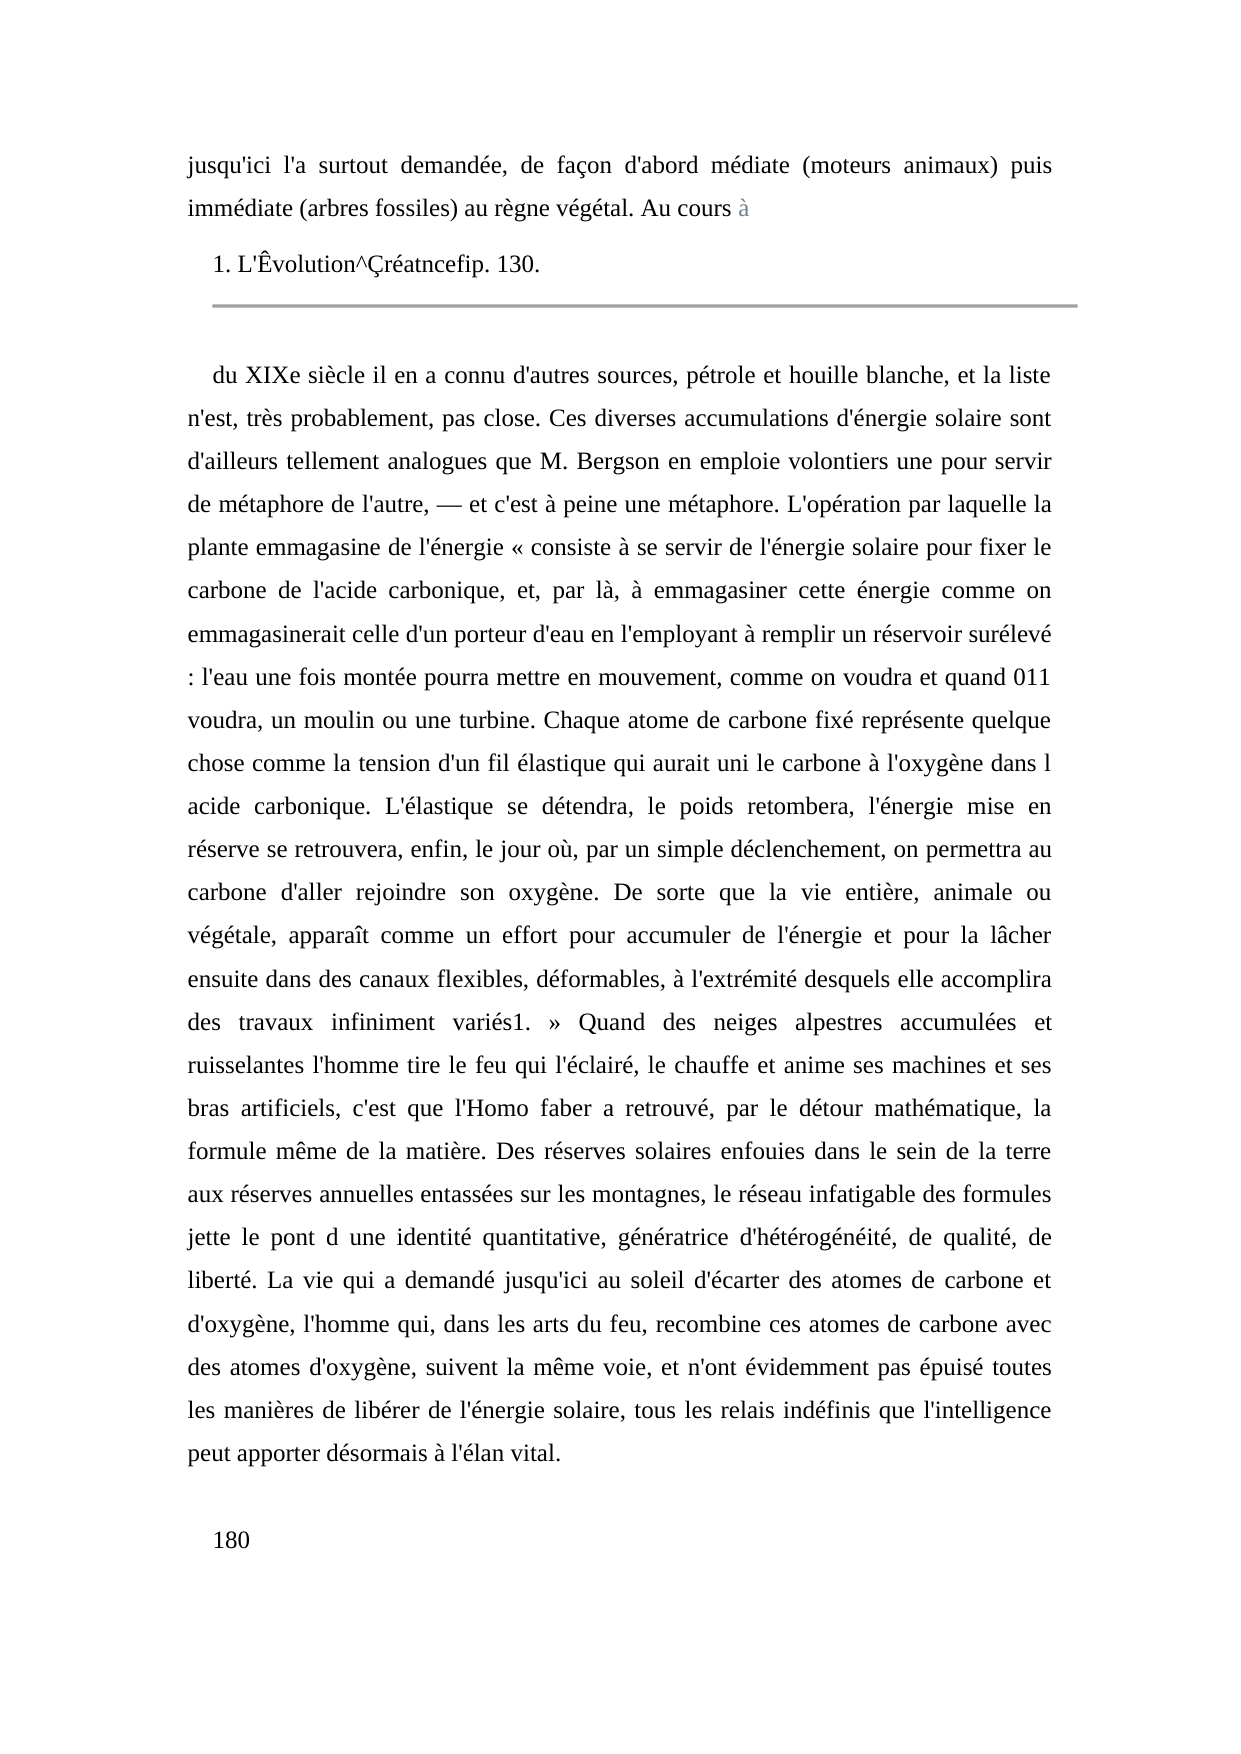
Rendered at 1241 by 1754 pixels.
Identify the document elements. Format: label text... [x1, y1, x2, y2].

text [187, 150, 1053, 222]
text du XIXe siècle il en a connu d'autres sources, pétrole et houille blanche, et la liste n'est, très probablement, pas close. Ces diverses accumulations d'énergie solaire sont d'ailleurs tellement analogues que M. Bergson en emploie volontiers une pour servir de métaphore de l'autre, — et c'est à peine une métaphore. L'opération par laquelle la plante emmagasine de l'énergie « consiste à se servir de l'énergie solaire pour fixer le carbone de l'acide carbonique, et, par là, à emmagasiner cette énergie comme on emmagasinerait celle d'un porteur d'eau en l'employant à remplir un réservoir surélevé : l'eau une fois montée pourra mettre en mouvement, comme on voudra et quand 011 voudra, un moulin ou une turbine. Chaque atome de carbone fixé représente quelque chose comme la tension d'un fil élastique qui aurait uni le carbone à l'oxygène dans l acide carbonique. L'élastique se détendra, le poids retombera, l'énergie mise en réserve se retrouvera, enfin, le jour où, par un simple déclenchement, on permettra au carbone d'aller rejoindre son oxygène. De sorte que la vie entière, animale ou végétale, apparaît comme un effort pour accumuler de l'énergie et pour la lâcher ensuite dans des canaux flexibles, déformables, à l'extrémité desquels elle accomplira des travaux infiniment variés1. » Quand des neiges alpestres accumulées et ruisselantes l'homme tire le feu qui l'éclairé, le chauffe et anime ses machines et ses bras artificiels, c'est que l'Homo faber a retrouvé, par le détour mathématique, la formule même de la matière. Des réserves solaires enfouies dans le sein de la terre aux réserves annuelles entassées sur les montagnes, le réseau infatigable des formules jette le pont d une identité quantitative, génératrice d'hétérogénéité, de qualité, de liberté. La vie qui a demandé jusqu'ici au soleil d'écarter des atomes de carbone et d'oxygène, l'homme qui, dans les arts du feu, recombine ces atomes de carbone avec des atomes d'oxygène, suivent la même voie, et n'ont évidemment pas épuisé toutes les manières de libérer de l'énergie solaire, tous les relais indéfinis que l'intelligence peut apporter désormais à l'élan vital. [187, 360, 1053, 1467]
text 1. L'Êvolution^Çréatncefip. 130. [187, 249, 1053, 277]
